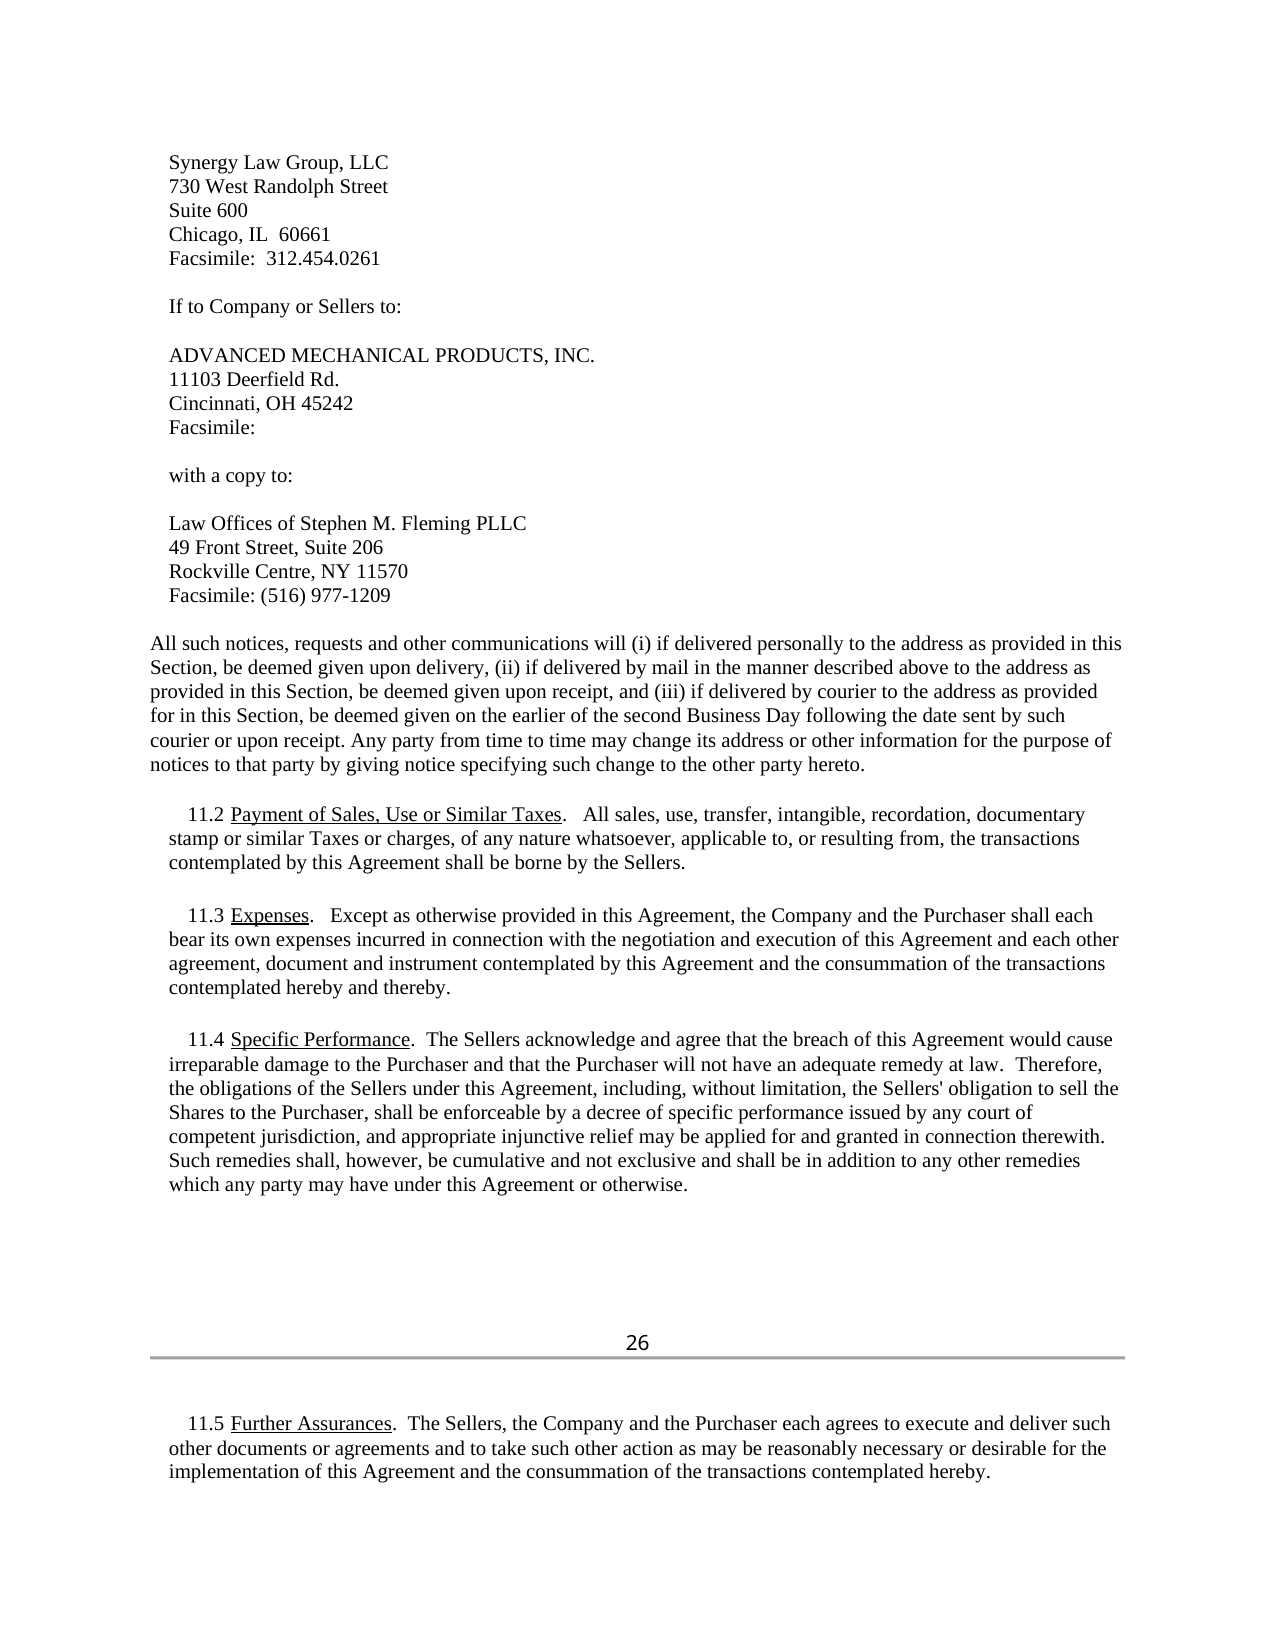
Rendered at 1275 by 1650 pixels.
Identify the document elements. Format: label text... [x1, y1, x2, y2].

text 11.4 Specific Performance. The Sellers acknowledge and agree that the breach of this Agreement would cause irreparable damage to the Purchaser and that the Purchaser will not have an adequate remedy at law. Therefore, the obligations of the Sellers under this Agreement, including, without limitation, the Sellers' obligation to sell the Shares to the Purchaser, shall be enforceable by a decree of specific performance issued by any court of competent jurisdiction, and appropriate injunctive relief may be applied for and granted in connection therewith. Such remedies shall, however, be cumulative and not exclusive and shall be in addition to any other remedies which any party may have under this Agreement or otherwise. [169, 1025, 1125, 1196]
text 11.2 Payment of Sales, Use or Similar Taxes. All sales, use, transfer, intangible, recordation, documentary stamp or similar Taxes or charges, of any nature whatsoever, applicable to, or resulting from, the transactions contemplated by this Agreement shall be borne by the Sellers. [169, 800, 1125, 874]
text All such notices, requests and other communications will (i) if delivered personally to the address as provided in this Section, be deemed given upon delivery, (ii) if delivered by mail in the manner described above to the address as provided in this Section, be deemed given upon receipt, and (iii) if delivered by courier to the address as provided for in this Section, be deemed given on the earlier of the second Business Day following the date sent by such courier or upon receipt. Any party from time to time may change its address or other information for the purpose of notices to that party by giving notice specifying such change to the other party hereto. [150, 631, 1125, 776]
text 49 Front Street, Suite 206 [169, 535, 1125, 559]
text 11.3 Expenses. Except as otherwise provided in this Agreement, the Company and the Purchaser shall each bear its own expenses incurred in connection with the negotiation and execution of this Agreement and each other agreement, document and instrument contemplated by this Agreement and the consummation of the transactions contemplated hereby and thereby. [169, 901, 1125, 999]
text Law Offices of Stephen M. Fleming PLLC [169, 511, 1125, 535]
text Cincinnati, OH 45242 [169, 391, 1125, 415]
text 11103 Deerfield Rd. [169, 367, 1125, 391]
text Rockville Centre, NY 11570 [169, 559, 1125, 583]
text If to Company or Sellers to: [169, 294, 1125, 318]
text Suite 600 [169, 198, 1125, 222]
text Facsimile: [169, 415, 1125, 439]
text with a copy to: [169, 463, 1125, 487]
text ADVANCED MECHANICAL PRODUCTS, INC. [169, 342, 1125, 367]
text 11.5 Further Assurances. The Sellers, the Company and the Purchaser each agrees to execute and deliver such other documents or agreements and to take such other action as may be reasonably necessary or desirable for the implementation of this Agreement and the consummation of the transactions contemplated hereby. [169, 1409, 1125, 1483]
text Facsimile: 312.454.0261 [169, 246, 1125, 270]
text Chicago, IL 60661 [169, 222, 1125, 246]
text 26 [150, 1328, 1125, 1356]
text Synergy Law Group, LLC [169, 150, 1125, 174]
text Facsimile: (516) 977-1209 [169, 583, 1125, 607]
text 730 West Randolph Street [169, 174, 1125, 198]
